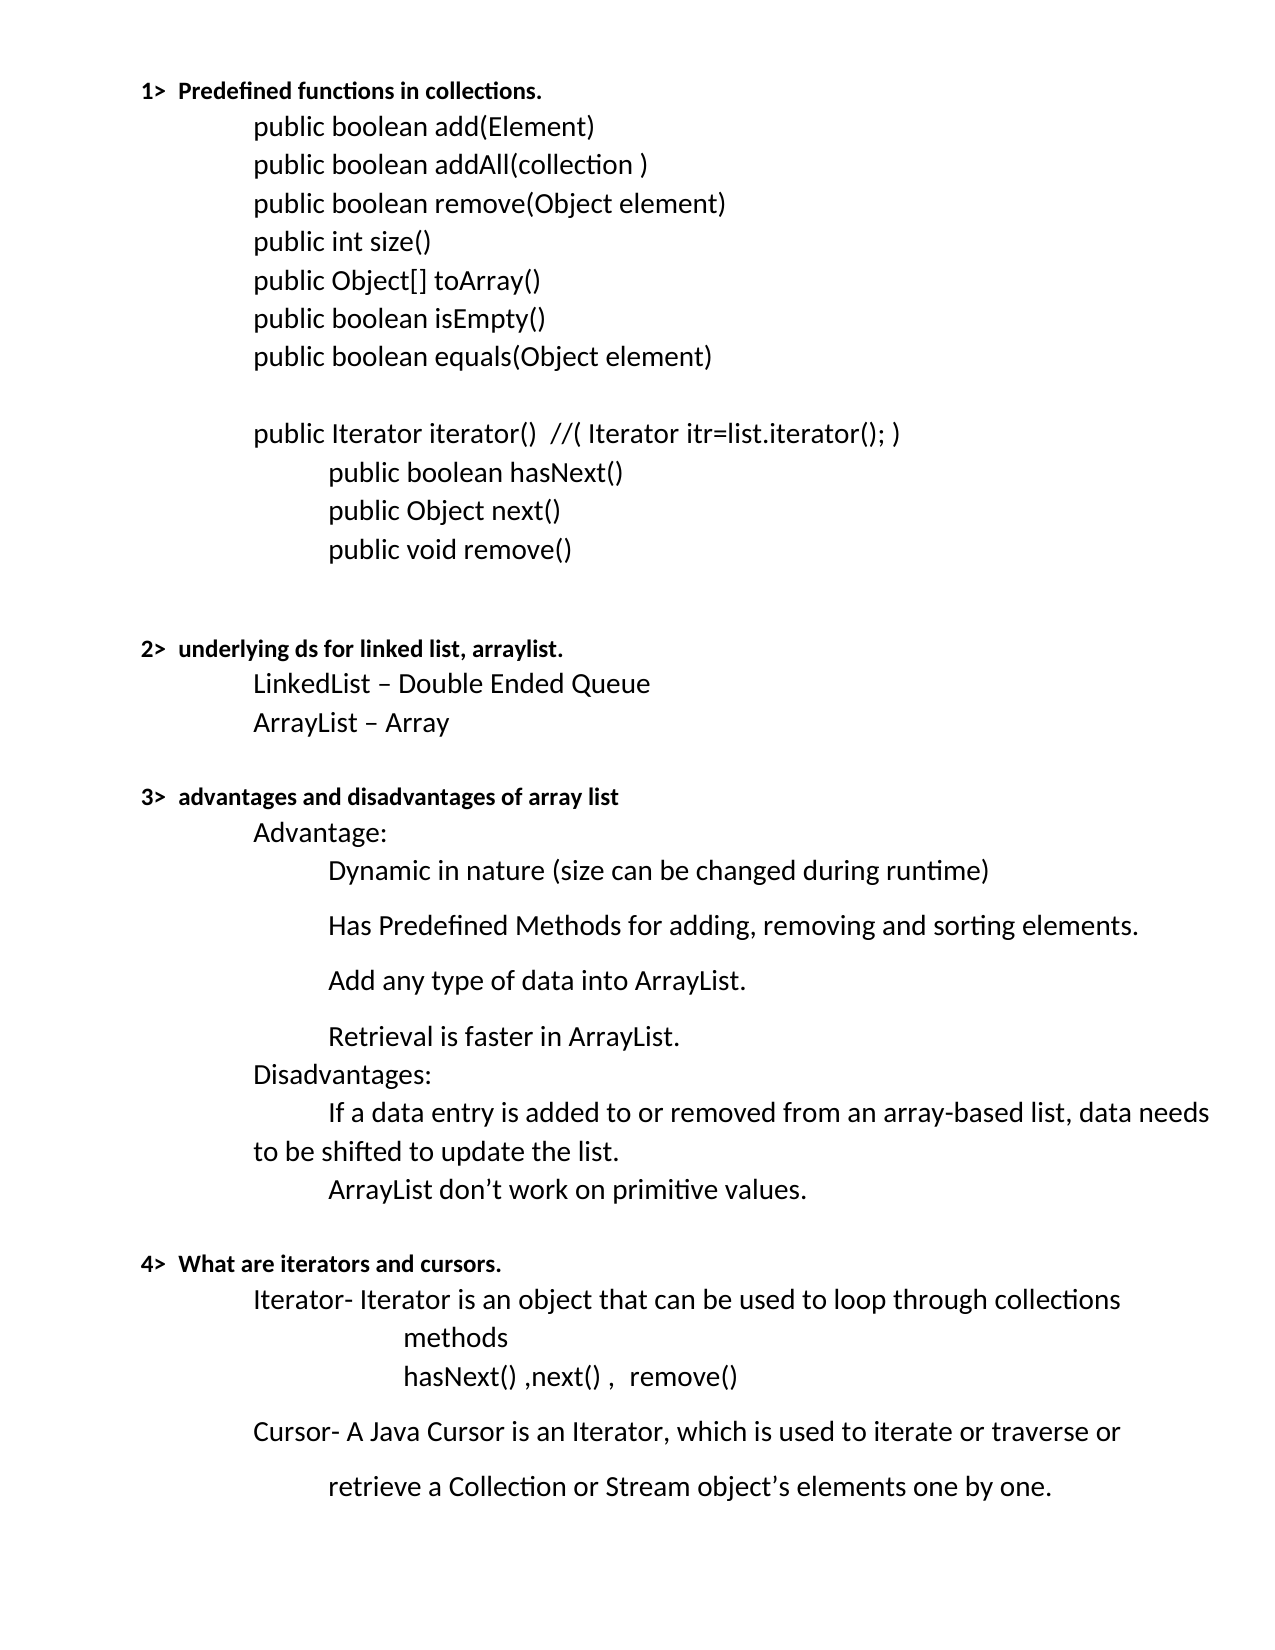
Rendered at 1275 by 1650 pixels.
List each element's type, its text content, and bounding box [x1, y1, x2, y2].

list public boolean remove(Object element) [253, 185, 1219, 220]
list Disadvantages: [253, 1056, 1219, 1092]
text Cursor- A Java Cursor is an Iterator, which is used to iterate or traverse or [253, 1413, 1219, 1449]
text retrieve a Collection or Stream object’s elements one by one. [328, 1468, 1219, 1504]
list Iterator- Iterator is an object that can be used to loop through collections [253, 1281, 1219, 1317]
list underlying ds for linked list, arraylist. [141, 633, 1219, 663]
list public boolean equals(Object element) [253, 338, 1219, 374]
list Dynamic in nature (size can be changed during runtime) [253, 852, 1219, 888]
list hasNext() ,next() , remove() [403, 1358, 1219, 1394]
list public void remove() [253, 531, 1219, 566]
list public boolean add(Element) [253, 108, 1219, 143]
list Advantage: [253, 814, 1219, 849]
list public Object next() [253, 492, 1219, 528]
list Predefined functions in collections. [141, 75, 1219, 106]
list LinkedList – Double Ended Queue [253, 666, 1219, 701]
list public boolean isEmpty() [253, 300, 1219, 336]
list public boolean hasNext() [253, 454, 1219, 489]
list If a data entry is added to or removed from an array-based list, data needs to be shifted to update the list. [253, 1094, 1219, 1168]
list ArrayList – Array [253, 704, 1219, 740]
list public boolean addAll(collection ) [253, 146, 1219, 182]
list public int size() [253, 223, 1219, 259]
list methods [253, 1319, 1219, 1355]
list public Object[] toArray() [253, 262, 1219, 297]
text Add any type of data into ArrayList. [253, 962, 1219, 998]
text Has Predefined Methods for adding, removing and sorting elements. [253, 907, 1219, 943]
list ArrayList don’t work on primitive values. [253, 1171, 1219, 1207]
list What are iterators and cursors. [141, 1248, 1219, 1279]
list public Iterator iterator() //( Iterator itr=list.iterator(); ) [253, 415, 1219, 451]
list Retrieval is faster in ArrayList. [253, 1018, 1219, 1053]
list advantages and disadvantages of array list [141, 781, 1219, 811]
